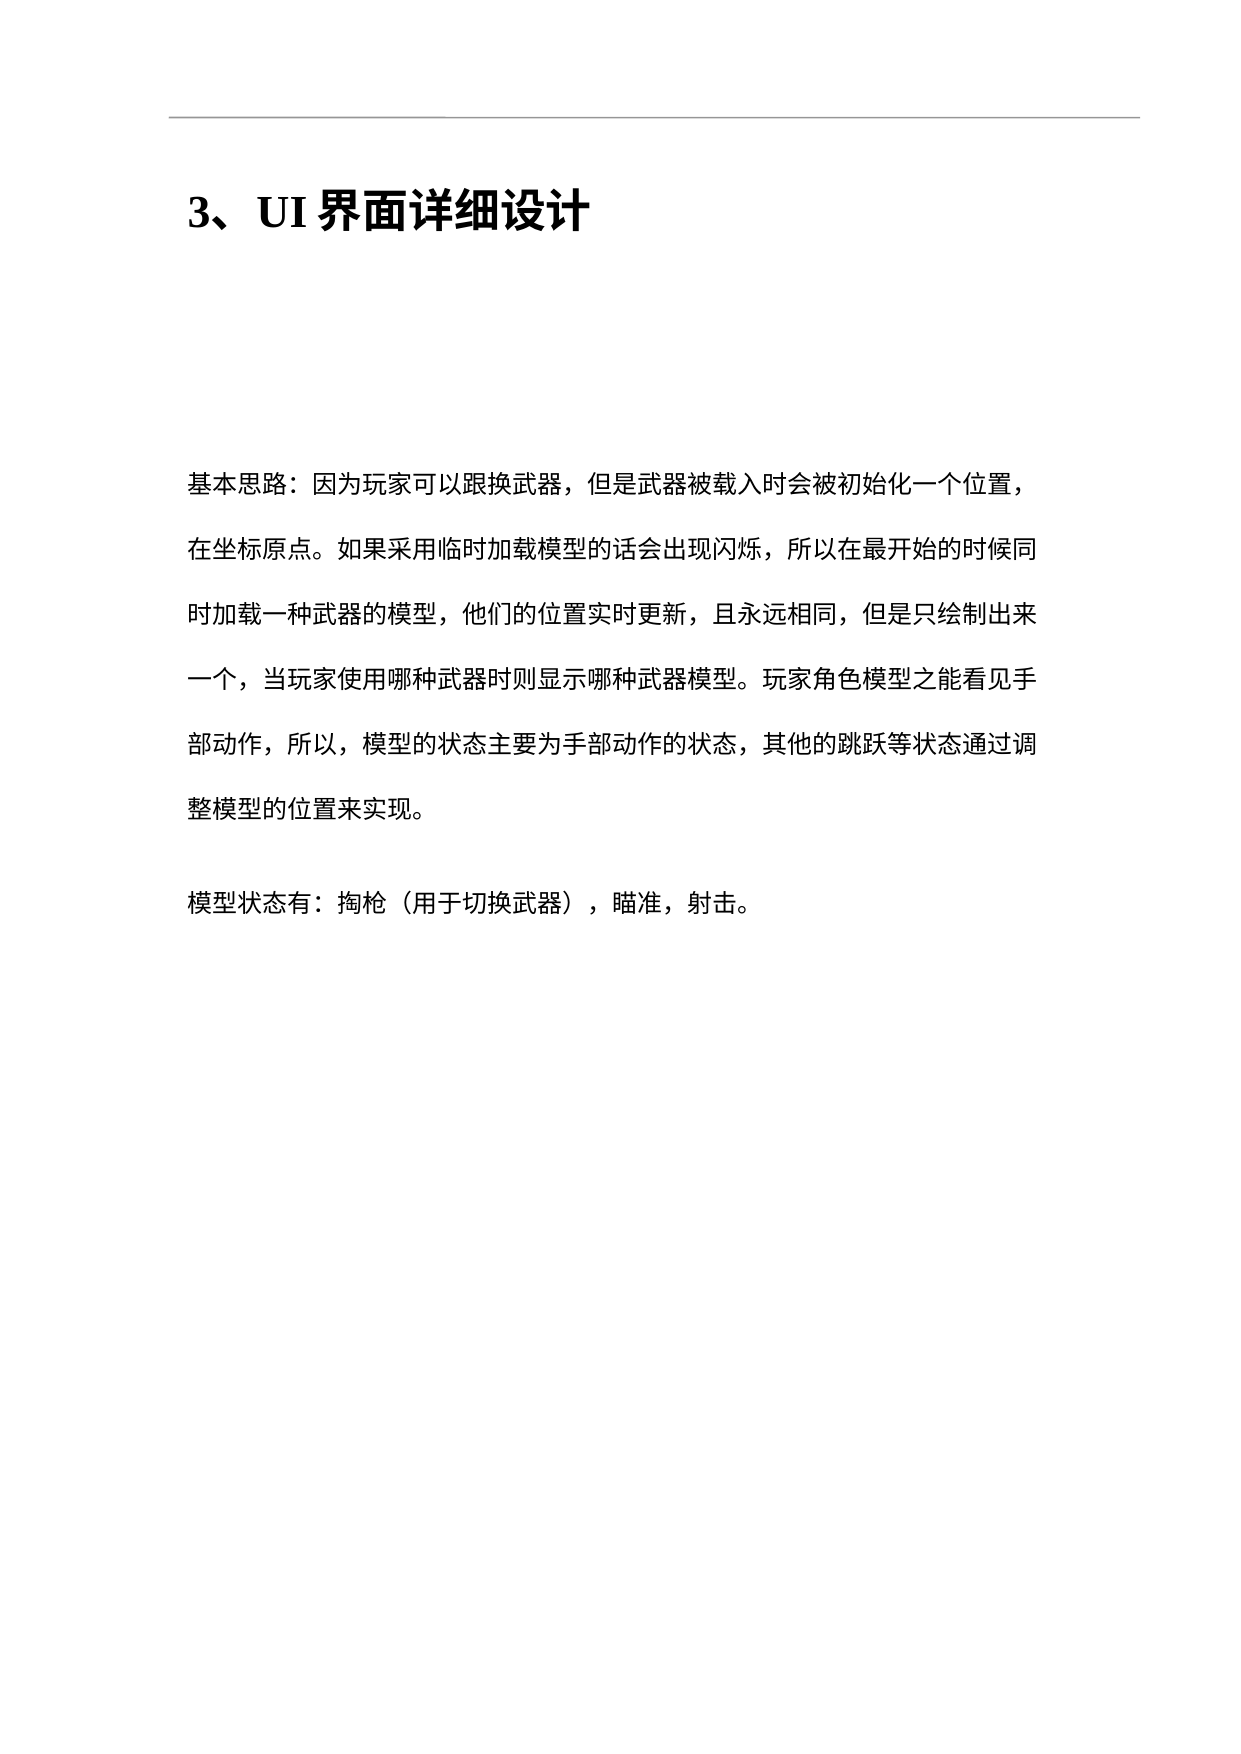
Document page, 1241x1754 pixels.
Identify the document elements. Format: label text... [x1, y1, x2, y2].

text 基本思路：因为玩家可以跟换武器，但是武器被载入时会被初始化一个位置，在坐标原点。如果采用临时加载模型的话会出现闪烁，所以在最开始的时候同时加载一种武器的模型，他们的位置实时更新，且永远相同，但是只绘制出来一个，当玩家使用哪种武器时则显示哪种武器模型。玩家角色模型之能看见手部动作，所以，模型的状态主要为手部动作的状态，其他的跳跃等状态通过调整模型的位置来实现。 [187, 450, 1053, 840]
text 模型状态有：掏枪（用于切换武器），瞄准，射击。 [187, 869, 1053, 934]
subtitle 3、UI界面详细设计 [187, 159, 1053, 256]
